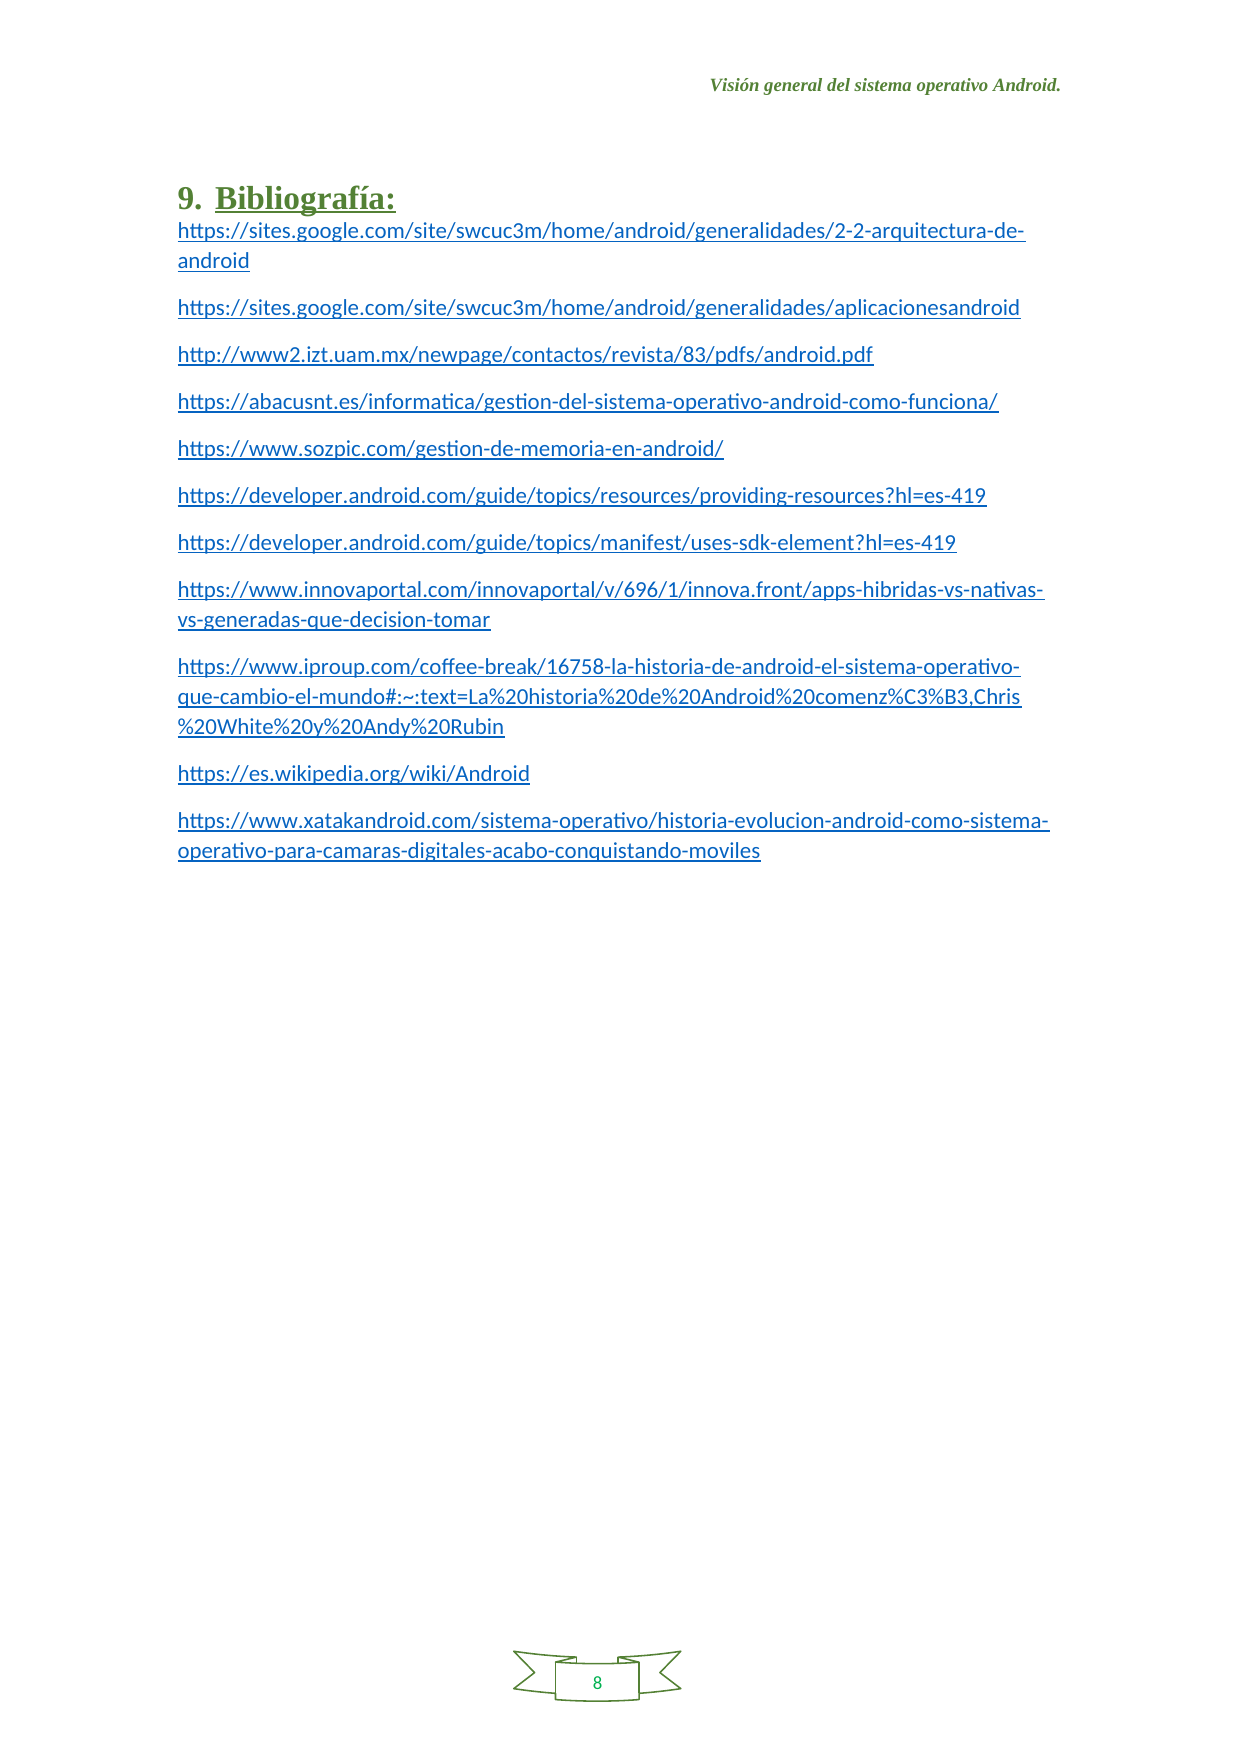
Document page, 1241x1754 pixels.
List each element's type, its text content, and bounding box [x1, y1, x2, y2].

text https://www.sozpic.com/gestion-de-memoria-en-android/ [177, 434, 1063, 462]
text https://www.innovaportal.com/innovaportal/v/696/1/innova.front/apps-hibridas-vs-nativas-vs-generadas-que-decision-tomar [177, 575, 1063, 633]
text http://www2.izt.uam.mx/newpage/contactos/revista/83/pdfs/android.pdf [177, 340, 1063, 368]
text https://sites.google.com/site/swcuc3m/home/android/generalidades/2-2-arquitectura-de-android [177, 216, 1063, 275]
text https://sites.google.com/site/swcuc3m/home/android/generalidades/aplicacionesandroid [177, 293, 1063, 322]
text https://es.wikipedia.org/wiki/Android [177, 759, 1063, 787]
text https://www.xatakandroid.com/sistema-operativo/historia-evolucion-android-como-sistema-operativo-para-camaras-digitales-acabo-conquistando-moviles [177, 806, 1063, 864]
text https://developer.android.com/guide/topics/manifest/uses-sdk-element?hl=es-419 [177, 528, 1063, 556]
text https://www.iproup.com/coffee-break/16758-la-historia-de-android-el-sistema-operativo-que-cambio-el-mundo#:~:text=La%20historia%20de%20Android%20comenz%C3%B3,Chris%20White%20y%20Andy%20Rubin [177, 652, 1063, 740]
text https://developer.android.com/guide/topics/resources/providing-resources?hl=es-419 [177, 481, 1063, 509]
text https://abacusnt.es/informatica/gestion-del-sistema-operativo-android-como-funciona/ [177, 387, 1063, 415]
list Bibliografía: [177, 178, 1063, 216]
